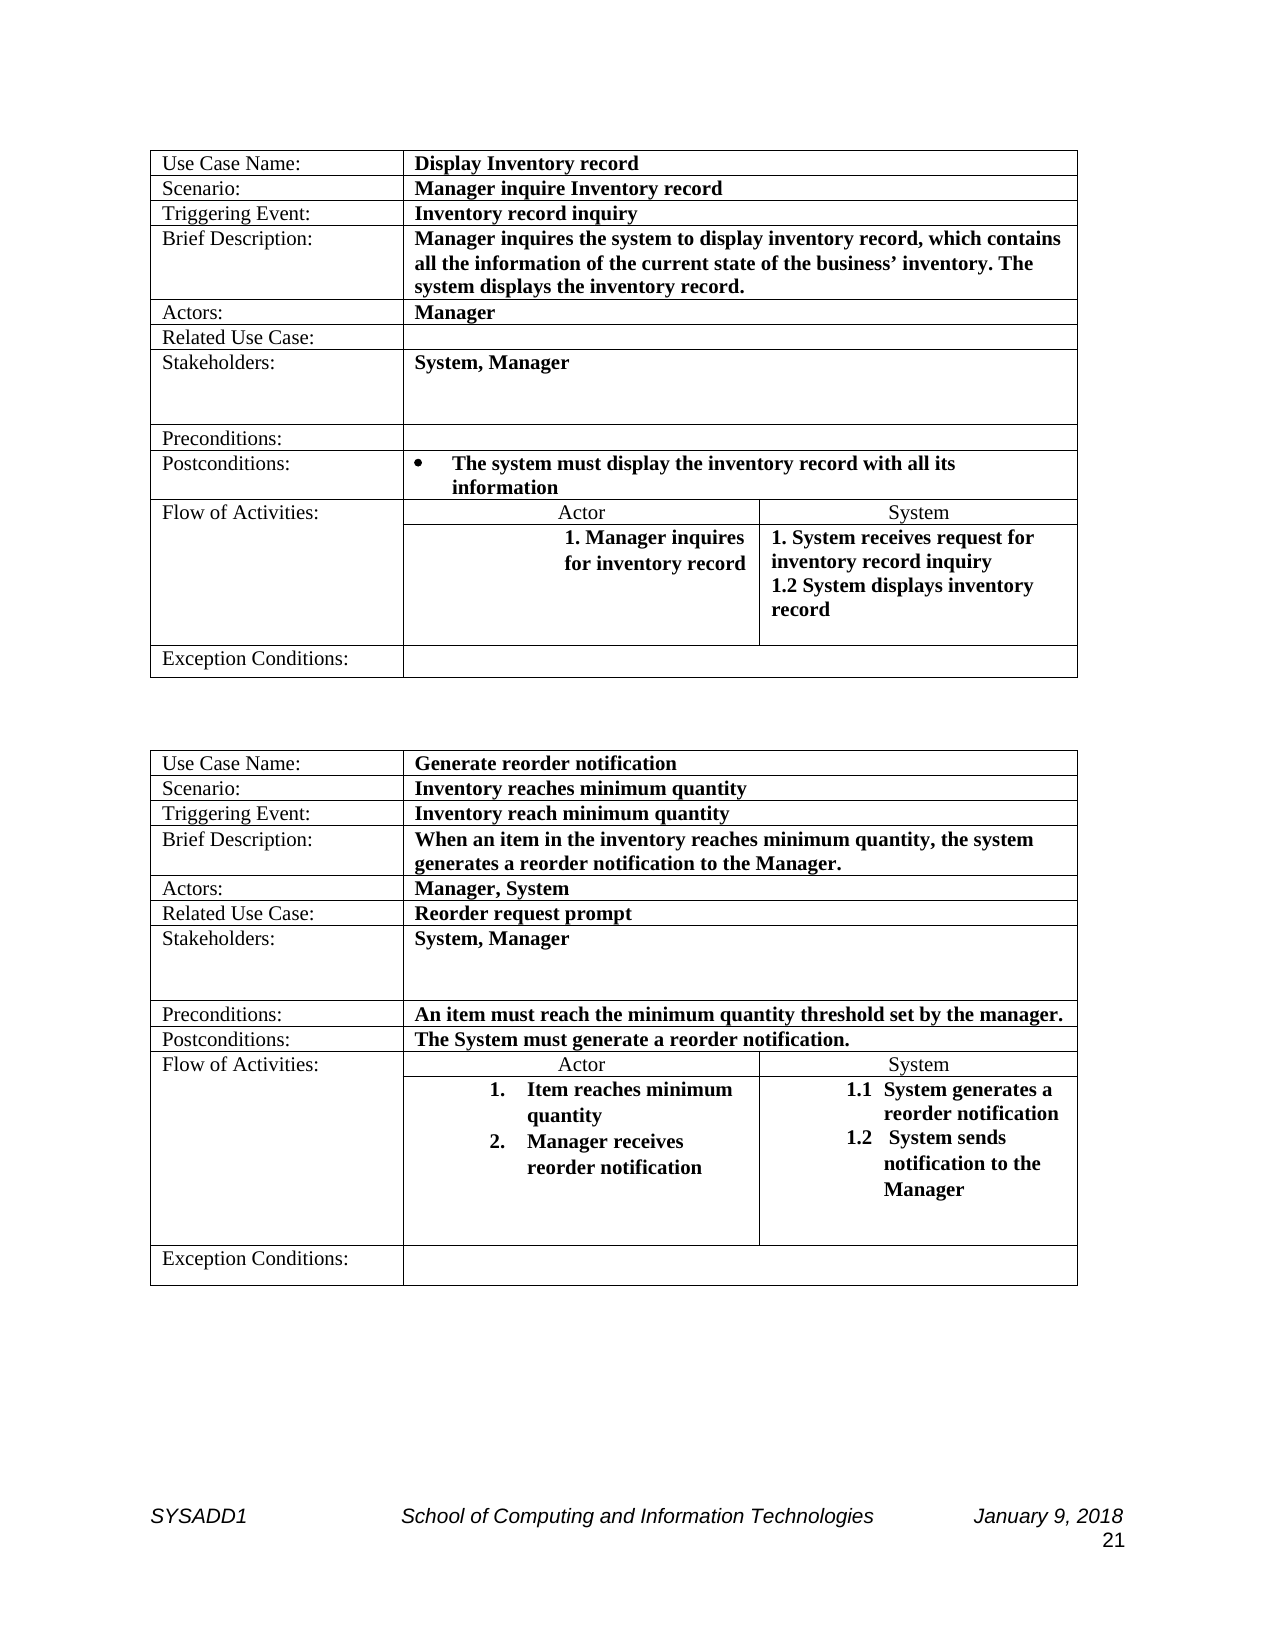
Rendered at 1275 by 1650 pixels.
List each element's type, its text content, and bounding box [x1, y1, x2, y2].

table_cell Inventory record inquiry [404, 201, 1077, 225]
table_cell [404, 646, 1077, 677]
table_cell Postconditions: [151, 451, 403, 499]
table_cell [404, 1246, 1077, 1284]
table_cell Manager inquire Inventory record [404, 176, 1077, 200]
table_cell System [760, 500, 1077, 524]
table_header Use Case Name: [151, 151, 403, 175]
table_cell System, Manager [404, 350, 1077, 424]
table_cell The system must display the inventory record with all its information [404, 451, 1077, 499]
table_cell Stakeholders: [151, 926, 403, 1000]
table_cell Exception Conditions: [151, 646, 403, 677]
table_cell [404, 325, 1077, 349]
table_cell Item reaches minimum quantity Manager receives reorder notification [404, 1077, 759, 1245]
table_cell Actor [404, 1052, 759, 1076]
table_cell The System must generate a reorder notification. [404, 1027, 1077, 1051]
table_cell Preconditions: [151, 425, 403, 449]
table_cell Manager [404, 300, 1077, 324]
table_header Display Inventory record [404, 151, 1077, 175]
table_cell Flow of Activities: [151, 1052, 403, 1245]
table_cell When an item in the inventory reaches minimum quantity, the system generates a reorder notification to the Manager. [404, 826, 1077, 874]
table_cell Exception Conditions: [151, 1246, 403, 1284]
table_cell Scenario: [151, 776, 403, 800]
table_cell Flow of Activities: [151, 500, 403, 645]
table_cell An item must reach the minimum quantity threshold set by the manager. [404, 1001, 1077, 1026]
table_cell Inventory reach minimum quantity [404, 801, 1077, 825]
table_cell Reorder request prompt [404, 901, 1077, 925]
table_cell System generates a reorder notification System sends notification to the Manager [760, 1077, 1077, 1245]
table_cell Actors: [151, 300, 403, 324]
table_cell Stakeholders: [151, 350, 403, 424]
table_cell Preconditions: [151, 1001, 403, 1026]
table_cell Related Use Case: [151, 325, 403, 349]
table_cell Actor [404, 500, 759, 524]
table_cell [404, 425, 1077, 449]
table_cell 1. Manager inquires for inventory record [404, 525, 759, 645]
table_cell Inventory reaches minimum quantity [404, 776, 1077, 800]
table_cell Brief Description: [151, 226, 403, 298]
table_cell Related Use Case: [151, 901, 403, 925]
table_header Generate reorder notification [404, 751, 1077, 775]
table_cell System, Manager [404, 926, 1077, 1000]
table_cell 1. System receives request for inventory record inquiry 1.2 System displays inventory record [760, 525, 1077, 645]
table_cell Brief Description: [151, 826, 403, 874]
table_cell Manager, System [404, 876, 1077, 900]
table_cell Postconditions: [151, 1027, 403, 1051]
table_header Use Case Name: [151, 751, 403, 775]
table_cell Triggering Event: [151, 201, 403, 225]
table_cell System [760, 1052, 1077, 1076]
table_cell Scenario: [151, 176, 403, 200]
table_cell Triggering Event: [151, 801, 403, 825]
table_cell Actors: [151, 876, 403, 900]
table_cell Manager inquires the system to display inventory record, which contains all the information of the current state of the business’ inventory. The system displays the inventory record. [404, 226, 1077, 298]
